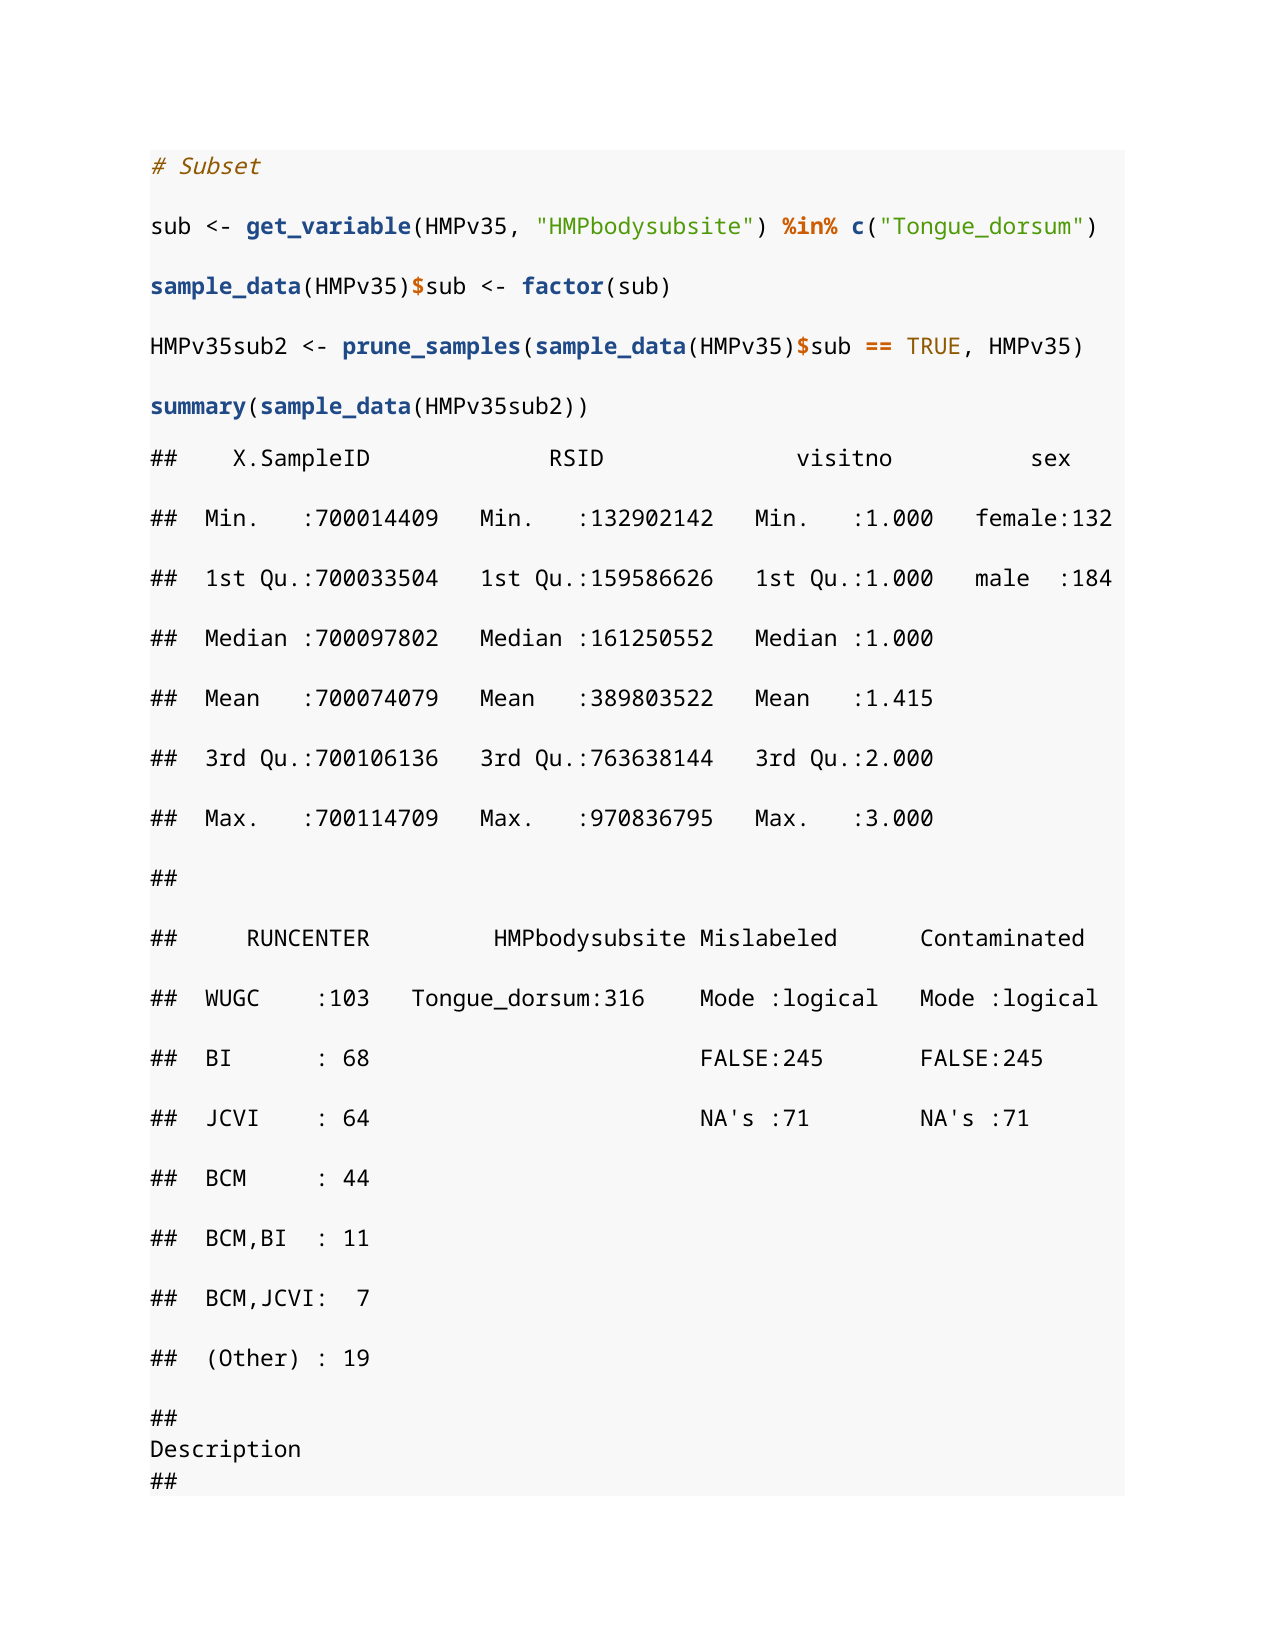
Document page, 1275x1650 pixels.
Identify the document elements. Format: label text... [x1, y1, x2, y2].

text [150, 442, 1125, 1496]
text # Subset sub <- get_variable(HMPv35, "HMPbodysubsite") %in% c("Tongue_dorsum") sample_data(HMPv35)$sub <- factor(sub) HMPv35sub2 <- prune_samples(sample_data(HMPv35)$sub == TRUE, HMPv35) summary(sample_data(HMPv35sub2)) [150, 150, 1125, 421]
